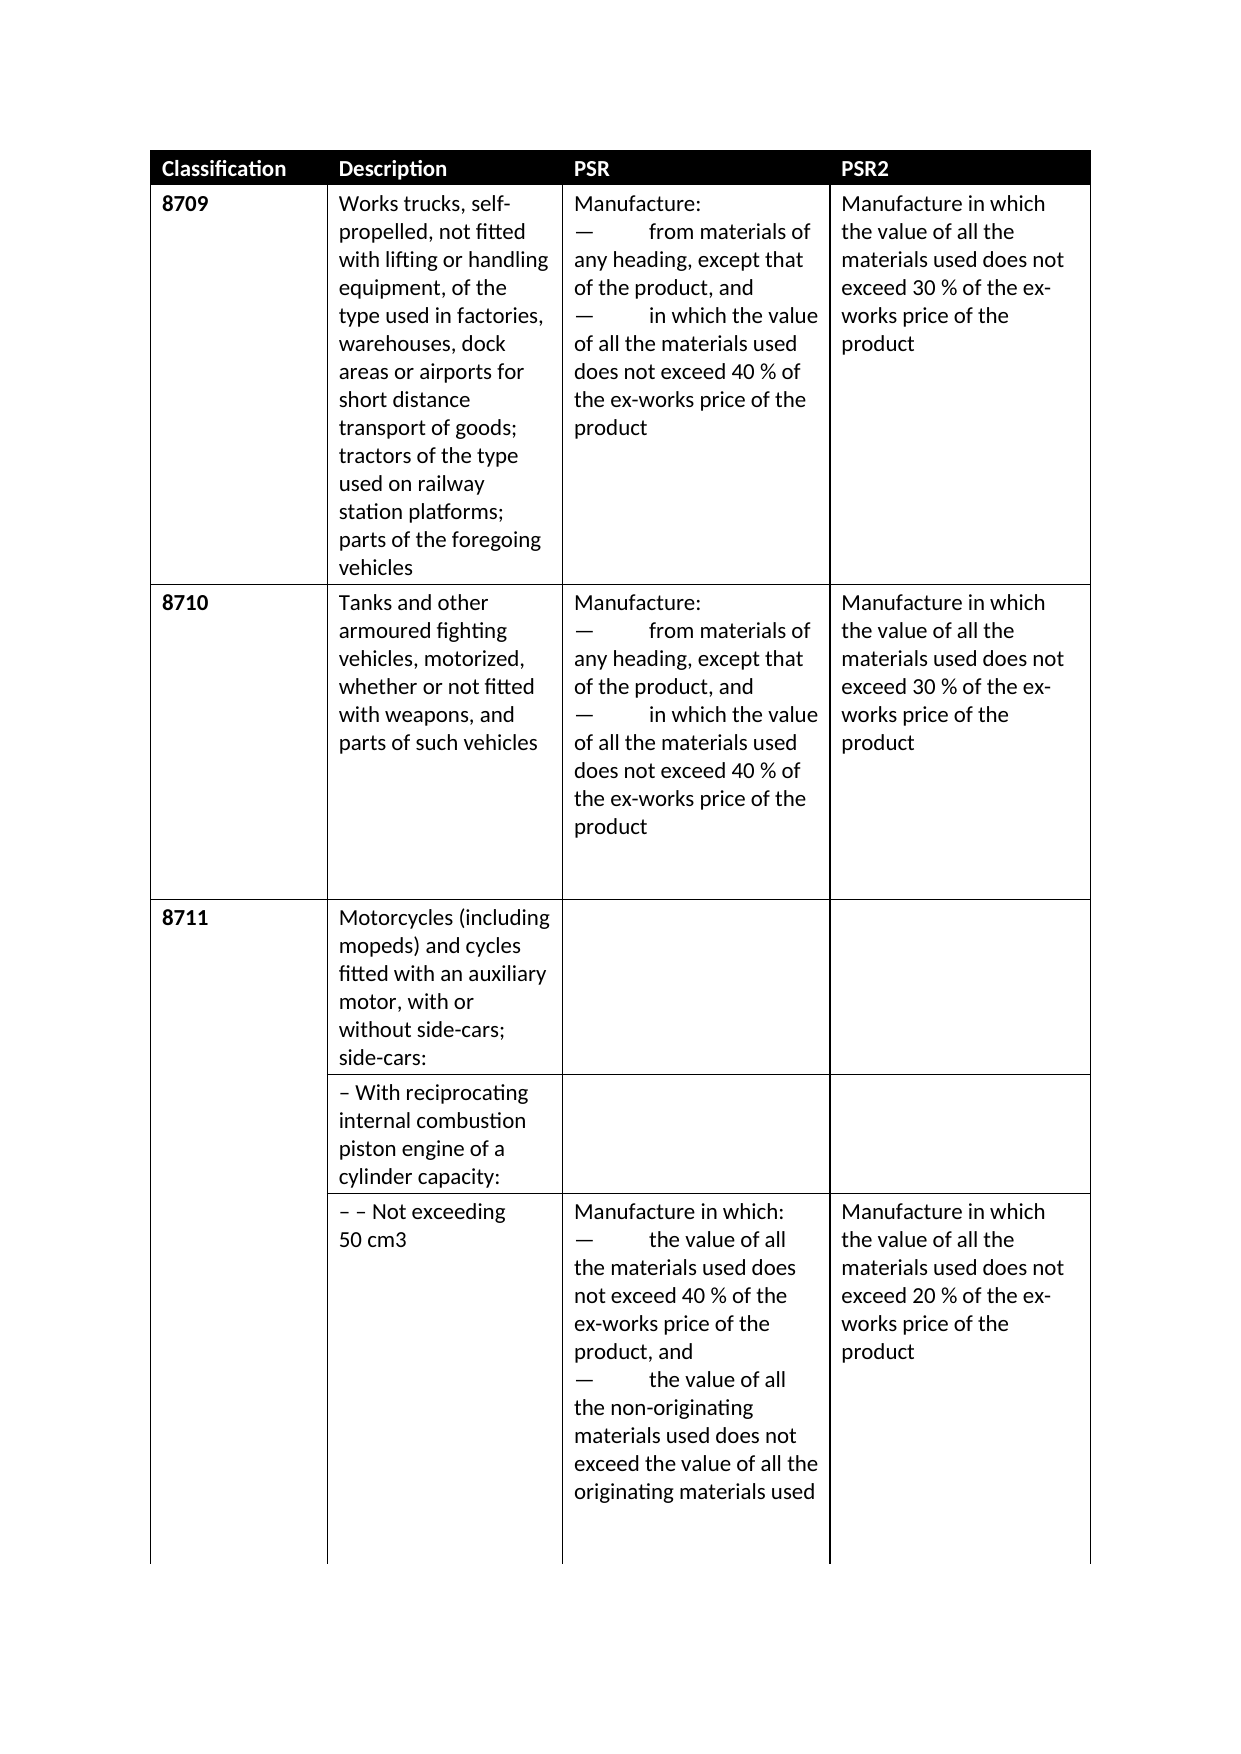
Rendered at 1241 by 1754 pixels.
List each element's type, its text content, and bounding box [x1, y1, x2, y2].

table_cell Manufacture: — from materials of any heading, except that of the product, and — in which the value of all the materials used does not exceed 40 % of the ex-works price of the product [563, 185, 829, 584]
table_header PSR2 [831, 151, 1090, 185]
table_cell Tanks and other armoured fighting vehicles, motorized, whether or not fitted with weapons, and parts of such vehicles [328, 585, 562, 899]
table_cell Manufacture: — from materials of any heading, except that of the product, and — in which the value of all the materials used does not exceed 40 % of the ex-works price of the product [563, 585, 829, 899]
table_header Classification [151, 151, 327, 185]
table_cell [563, 1194, 829, 1564]
table_cell [563, 1075, 829, 1193]
table_cell – – Not exceeding 50 cm3 [328, 1194, 562, 1564]
table_cell [563, 900, 829, 1074]
table_cell Manufacture in which the value of all the materials used does not exceed 30 % of the ex-works price of the product [831, 585, 1090, 899]
table_cell 8711 [151, 900, 327, 1564]
table_cell 8710 [151, 585, 327, 899]
table_cell Manufacture in which the value of all the materials used does not exceed 30 % of the ex-works price of the product [831, 185, 1090, 584]
table_cell Motorcycles (including mopeds) and cycles fitted with an auxiliary motor, with or without side-cars; side-cars: [328, 900, 562, 1074]
table_cell [831, 900, 1090, 1074]
table_cell Manufacture in which the value of all the materials used does not exceed 20 % of the ex-works price of the product [831, 1194, 1090, 1564]
table_cell 8709 [151, 185, 327, 584]
table_header PSR [563, 151, 829, 185]
table_cell [831, 1075, 1090, 1193]
table_cell – With reciprocating internal combustion piston engine of a cylinder capacity: [328, 1075, 562, 1193]
table_cell Works trucks, self-propelled, not fitted with lifting or handling equipment, of the type used in factories, warehouses, dock areas or airports for short distance transport of goods; tractors of the type used on railway station platforms; parts of the foregoing vehicles [328, 185, 562, 584]
table_header Description [328, 151, 562, 185]
